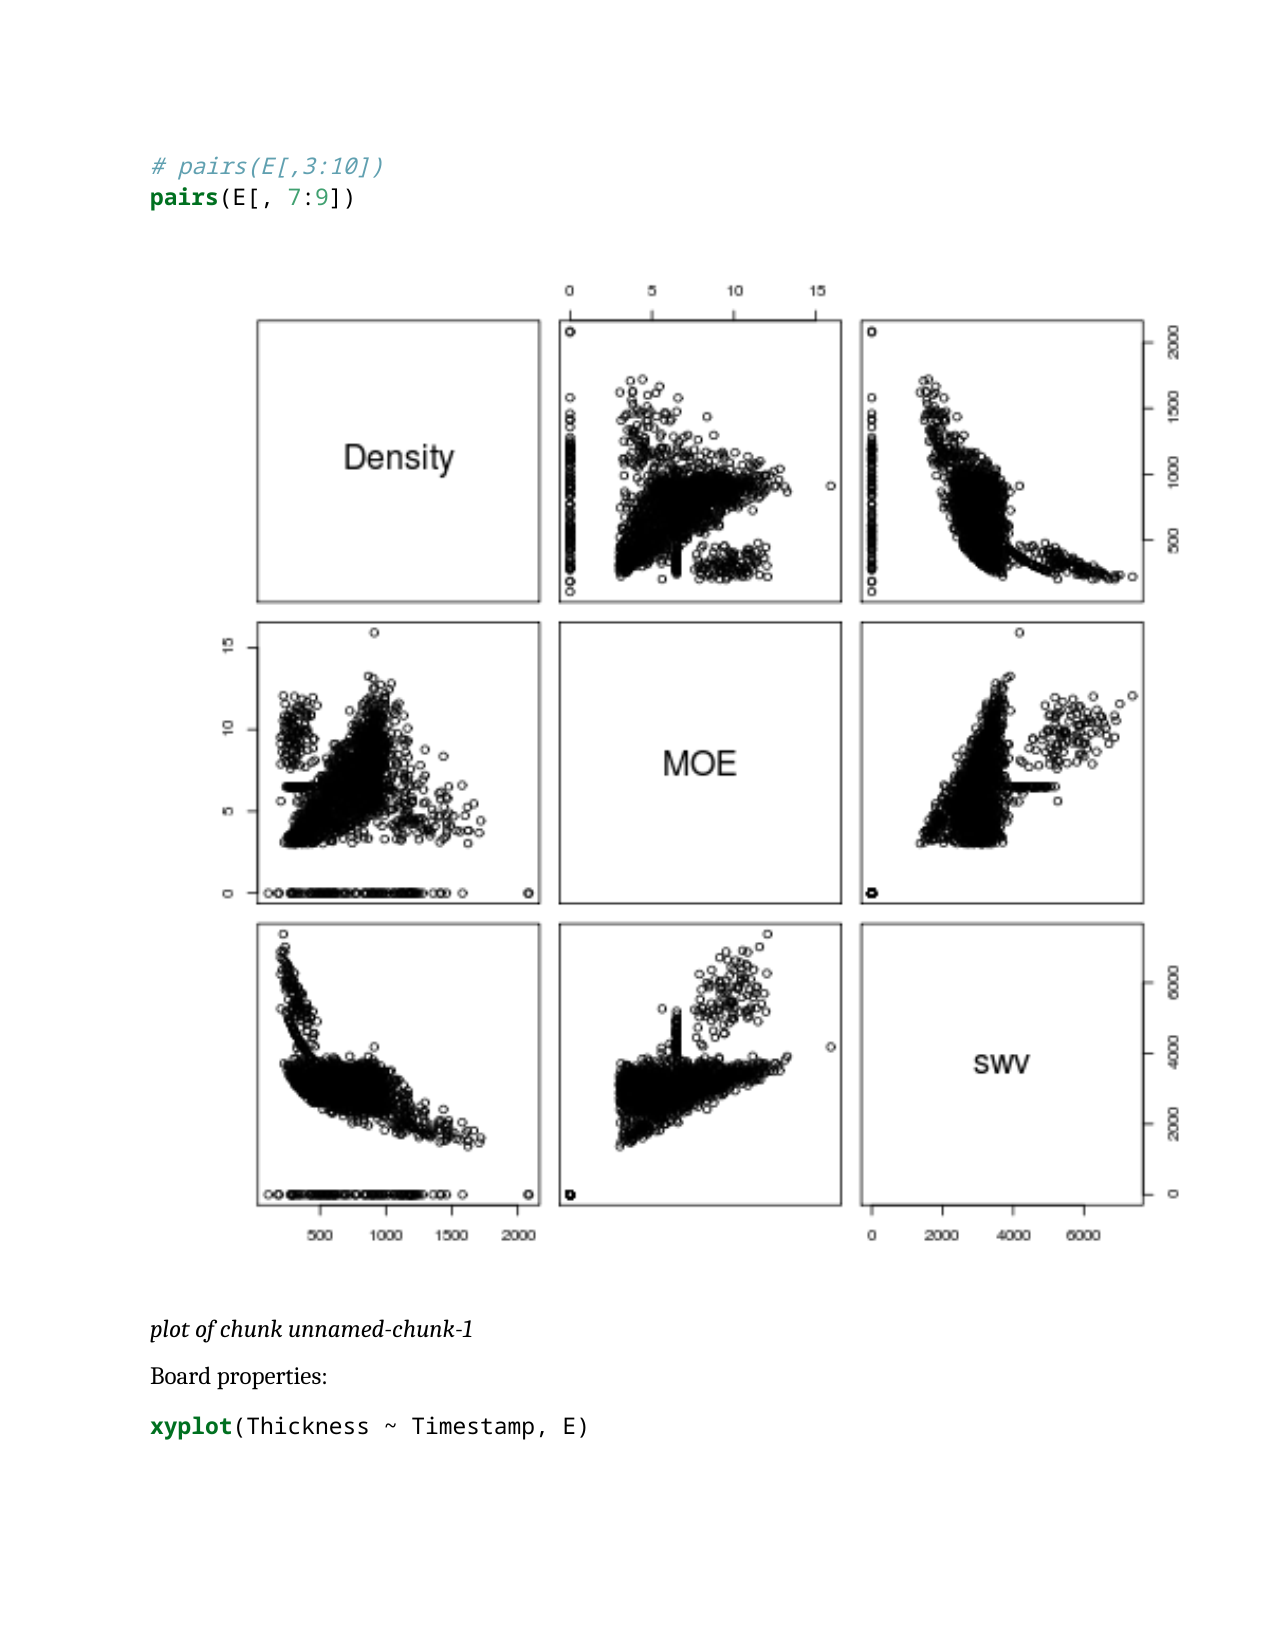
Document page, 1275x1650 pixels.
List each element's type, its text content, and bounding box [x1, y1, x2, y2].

text Board properties: [150, 1362, 1125, 1391]
picture [168, 231, 1234, 1296]
text xyplot(Thickness ~ Timestamp, E) [150, 1409, 1125, 1441]
text plot of chunk unnamed-chunk-1 [150, 1314, 1125, 1343]
